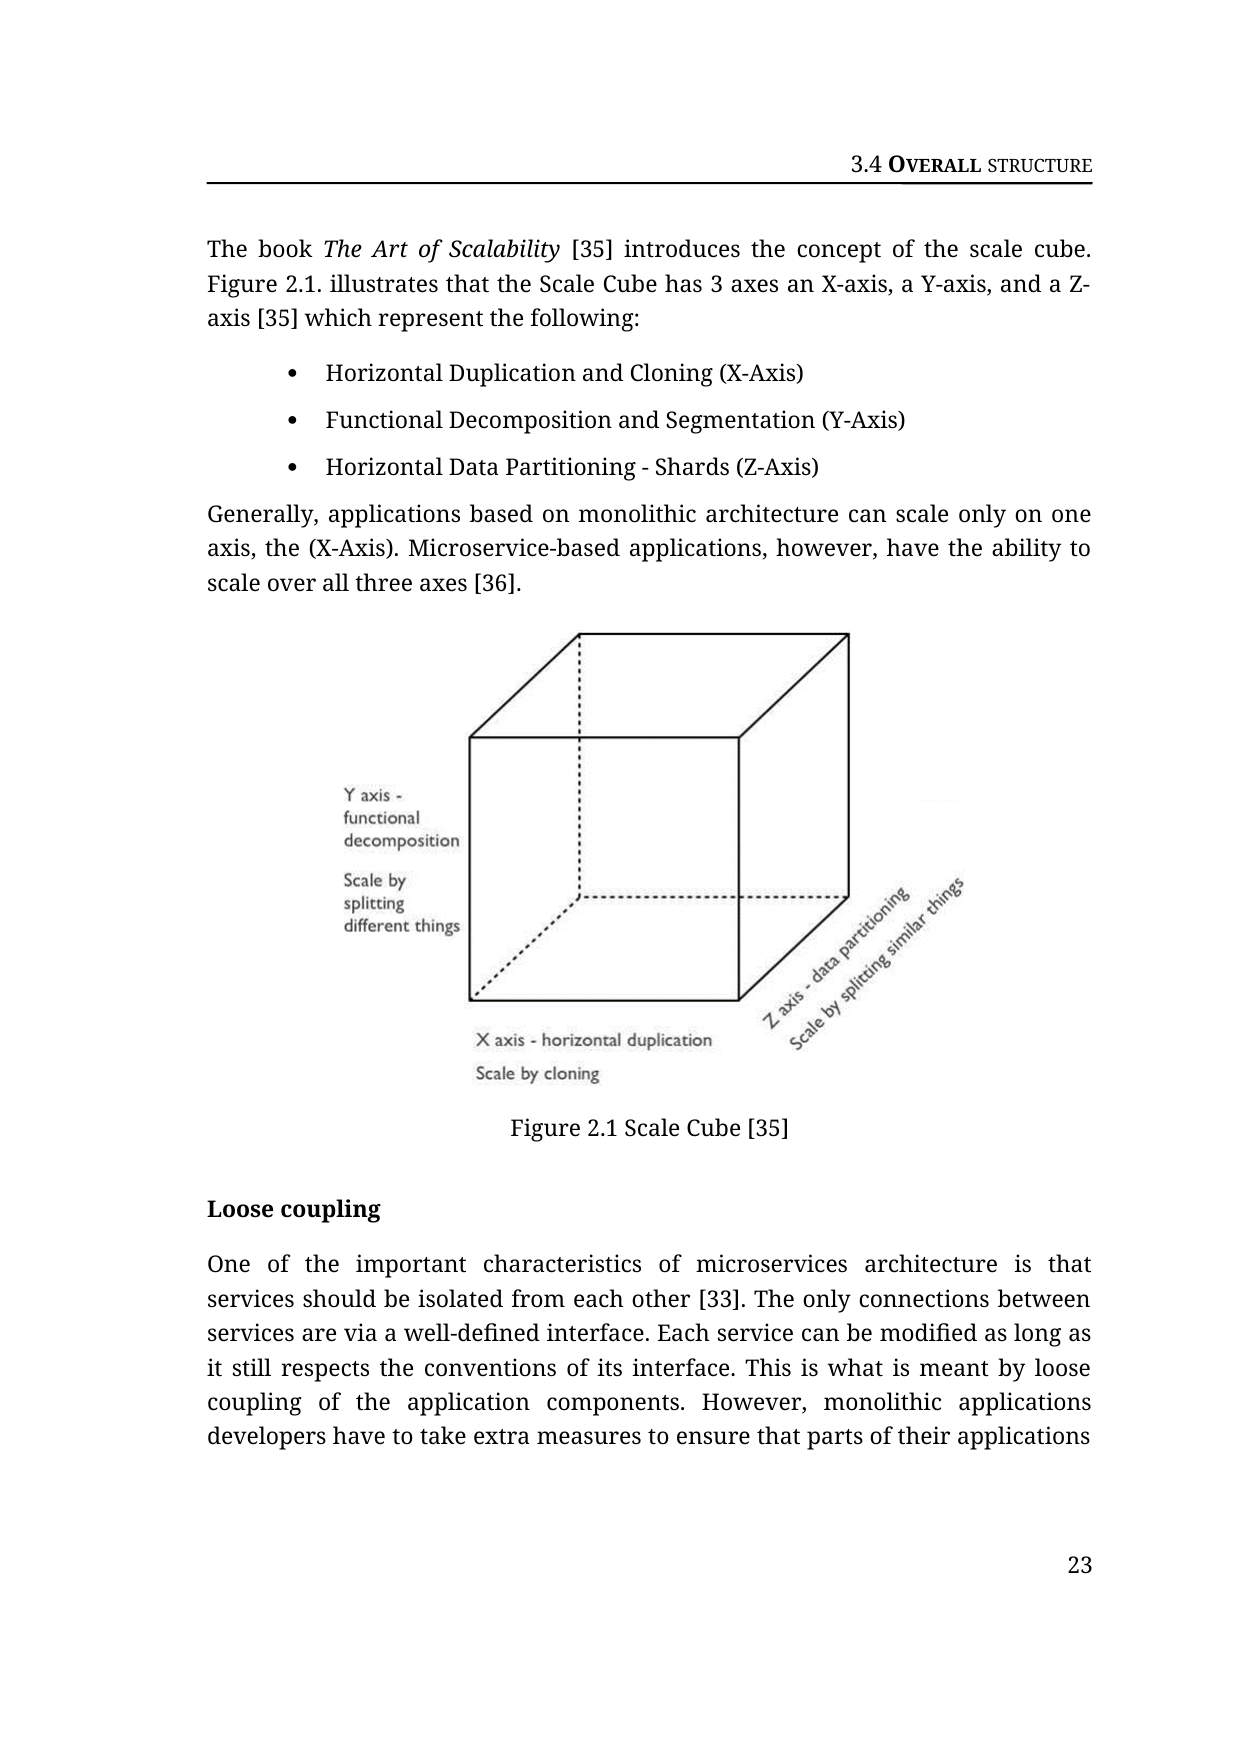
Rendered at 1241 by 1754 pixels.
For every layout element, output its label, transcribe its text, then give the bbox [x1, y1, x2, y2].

picture [334, 621, 966, 1088]
list Functional Decomposition and Segmentation (Y-Axis) [288, 404, 1092, 435]
text Figure ‎2.1 Scale Cube [35] [207, 1112, 1092, 1143]
text Loose coupling [207, 1193, 1092, 1224]
text Generally, applications based on monolithic architecture can scale only on one axis, the (X-Axis). Microservice-based applications, however, have the ability to scale over all three axes [36]. [207, 498, 1092, 598]
list Horizontal Duplication and Cloning (X-Axis) [288, 357, 1092, 388]
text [207, 1248, 1092, 1451]
list Horizontal Data Partitioning - Shards (Z-Axis) [288, 451, 1092, 482]
text The book The Art of Scalability [35] introduces the concept of the scale cube. Figure 2.1. illustrates that the Scale Cube has 3 axes an X-axis, a Y-axis, and a Z-axis [35] which represent the following: [207, 233, 1092, 333]
